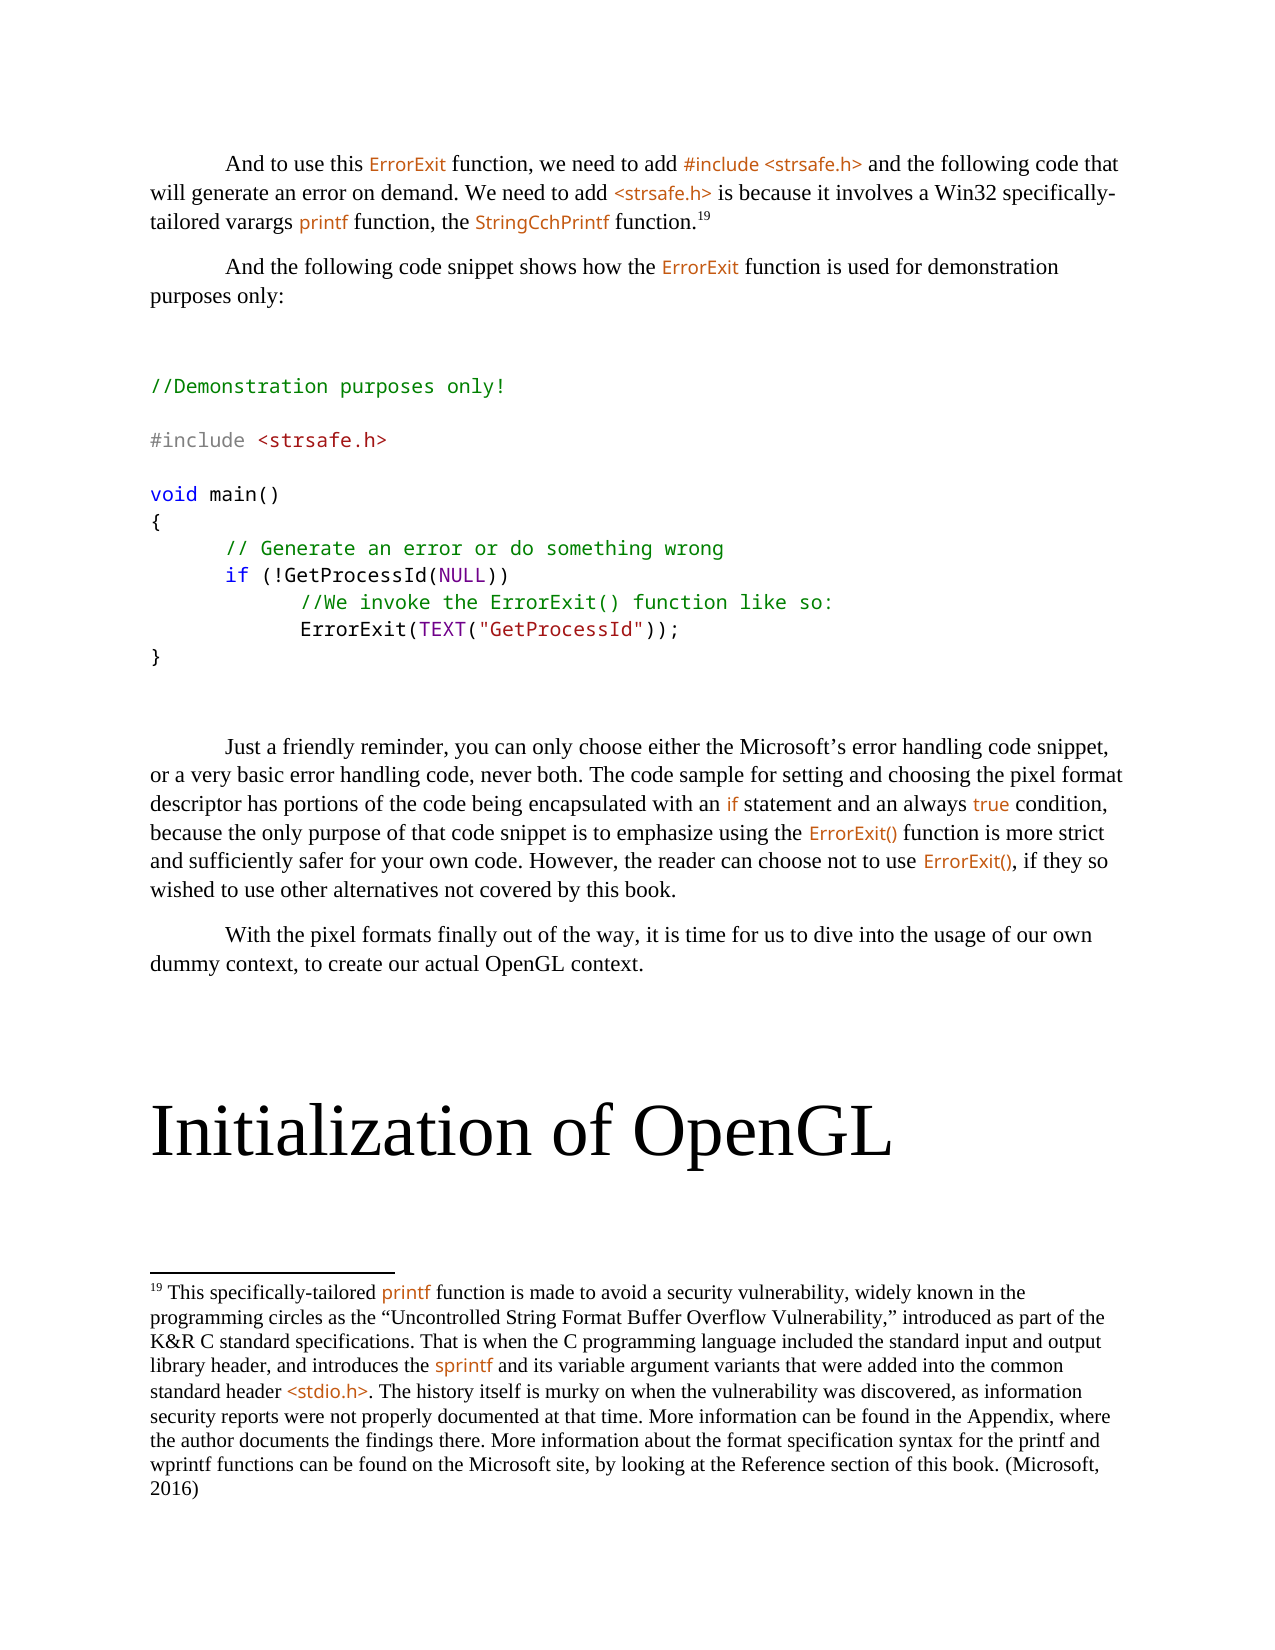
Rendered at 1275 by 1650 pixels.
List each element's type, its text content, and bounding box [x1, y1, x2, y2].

text ErrorExit(TEXT("GetProcessId")); [150, 615, 1125, 642]
text With the pixel formats finally out of the way, it is time for us to dive into the usage of our own dummy context, to create our actual OpenGL context. [150, 921, 1125, 976]
text Just a friendly reminder, you can only choose either the Microsoft’s error handling code snippet, or a very basic error handling code, never both. The code sample for setting and choosing the pixel format descriptor has portions of the code being encapsulated with an if statement and an always true condition, because the only purpose of that code snippet is to emphasize using the ErrorExit() function is more strict and sufficiently safer for your own code. However, the reader can choose not to use ErrorExit(), if they so wished to use other alternatives not covered by this book. [150, 733, 1125, 903]
text void main() [150, 480, 1125, 507]
text And to use this ErrorExit function, we need to add #include <strsafe.h> and the following code that will generate an error on demand. We need to add <strsafe.h> is because it involves a Win32 specifically-tailored varargs printf function, the StringCchPrintf function. [150, 150, 1125, 234]
text } [150, 642, 1125, 669]
text { [150, 507, 1125, 534]
text //Demonstration purposes only! [150, 372, 1125, 399]
text And the following code snippet shows how the ErrorExit function is used for demonstration purposes only: [150, 253, 1125, 308]
text // Generate an error or do something wrong [150, 534, 1125, 561]
text //We invoke the ErrorExit() function like so: [150, 588, 1125, 615]
text if (!GetProcessId(NULL)) [150, 561, 1125, 588]
subtitle Initialization of OpenGL [150, 1085, 1125, 1171]
text #include <strsafe.h> [150, 426, 1125, 453]
